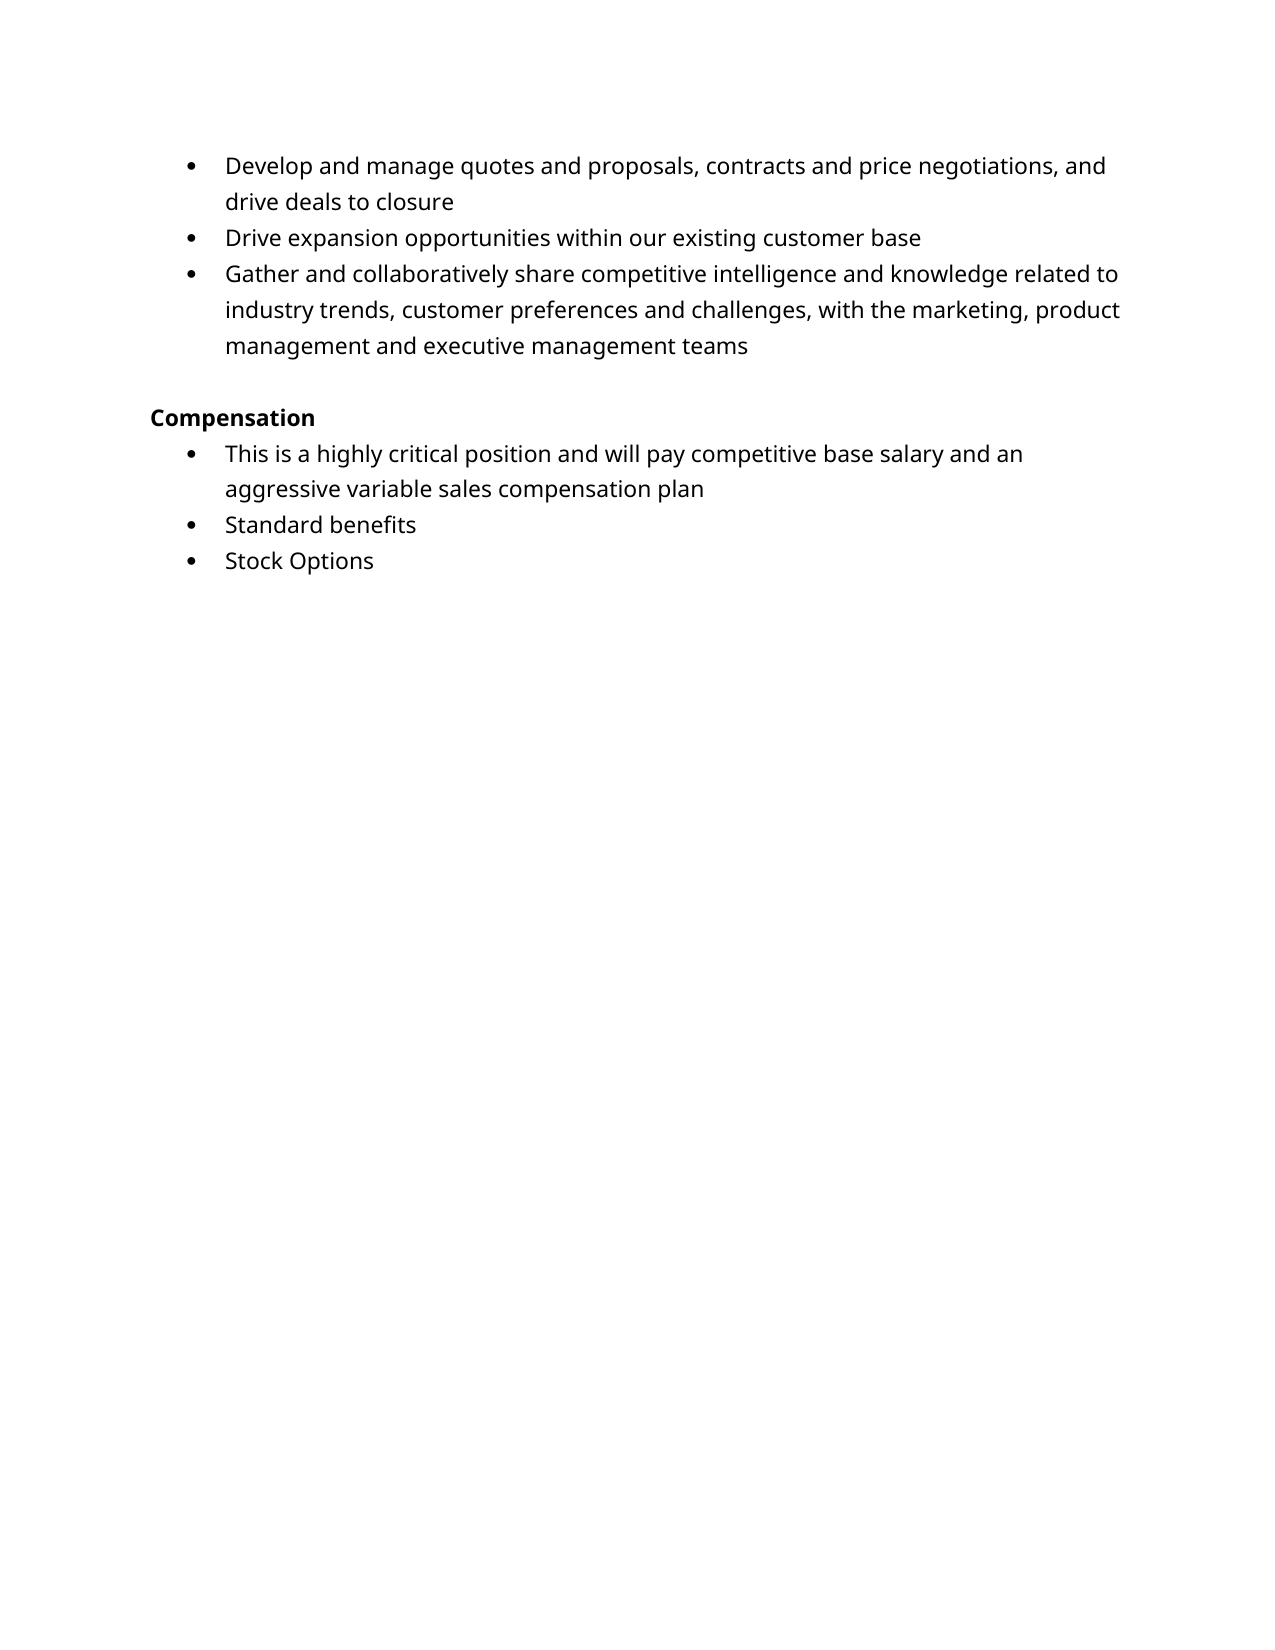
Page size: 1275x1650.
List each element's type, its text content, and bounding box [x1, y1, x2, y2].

list Gather and collaboratively share competitive intelligence and knowledge related to industry trends, customer preferences and challenges, with the marketing, product management and executive management teams [187, 258, 1125, 361]
text Compensation [150, 402, 1125, 433]
list Stock Options [187, 545, 1125, 577]
list Drive expansion opportunities within our existing customer base [187, 222, 1125, 253]
list Develop and manage quotes and proposals, contracts and price negotiations, and drive deals to closure [187, 150, 1125, 217]
list Standard benefits [187, 509, 1125, 541]
list This is a highly critical position and will pay competitive base salary and an aggressive variable sales compensation plan [187, 437, 1125, 505]
